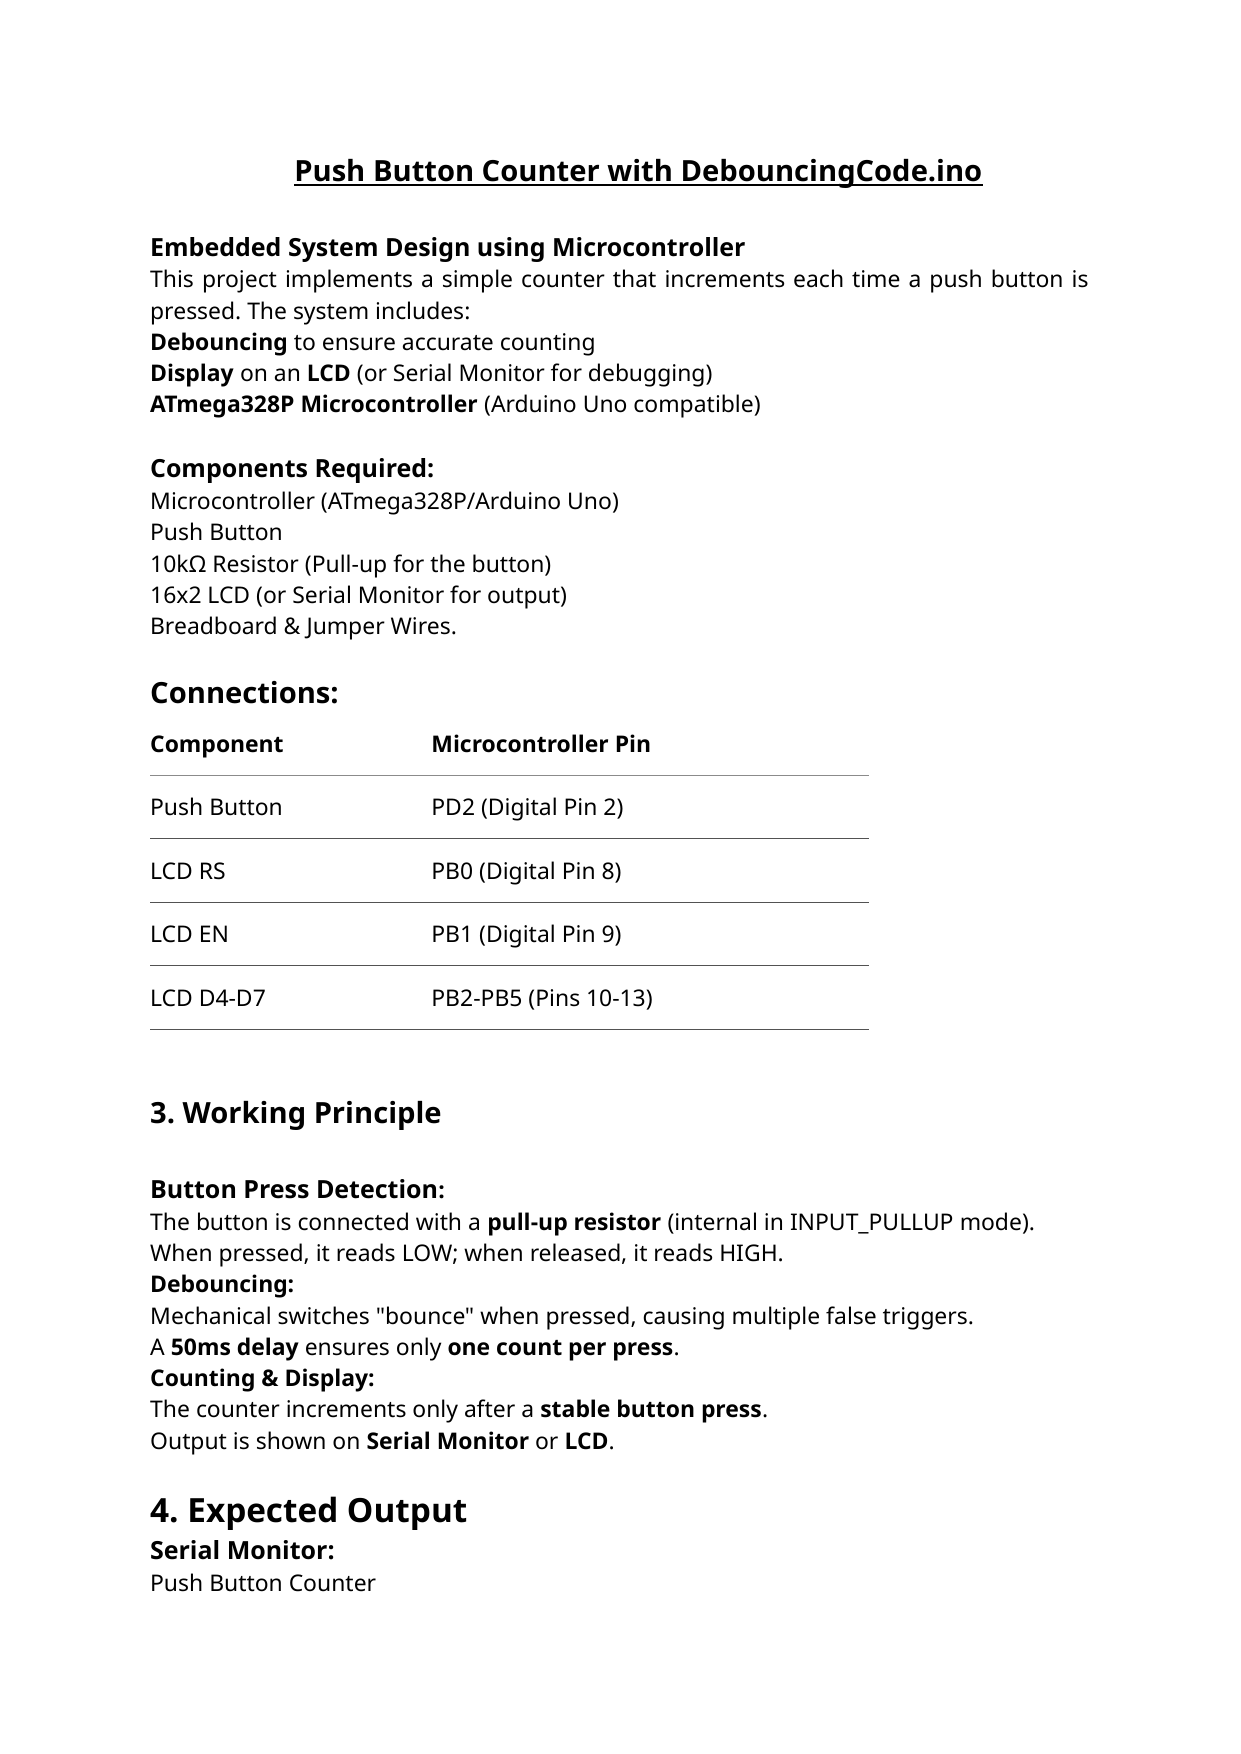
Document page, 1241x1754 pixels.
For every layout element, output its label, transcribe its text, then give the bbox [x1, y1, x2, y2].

table_cell LCD EN [150, 903, 416, 965]
text Output is shown on Serial Monitor or LCD. [150, 1424, 1090, 1456]
table_cell PB0 (Digital Pin 8) [416, 839, 868, 902]
text 4. Expected Output [150, 1487, 1090, 1532]
text The counter increments only after a stable button press. [150, 1393, 1090, 1424]
table_cell LCD RS [150, 839, 416, 902]
text Components Required: [150, 451, 1090, 485]
text Push Button [150, 516, 1090, 547]
text When pressed, it reads LOW; when released, it reads HIGH. [150, 1237, 1090, 1268]
text Push Button Counter with DebouncingCode.ino [150, 150, 1090, 190]
text Embedded System Design using Microcontroller [150, 229, 1090, 263]
text Serial Monitor: [150, 1532, 1090, 1567]
table_cell PB1 (Digital Pin 9) [416, 903, 868, 965]
text Push Button Counter [150, 1567, 1090, 1598]
text ATmega328P Microcontroller (Arduino Uno compatible) [150, 388, 1090, 420]
text Display on an LCD (or Serial Monitor for debugging) [150, 357, 1090, 388]
text Microcontroller (ATmega328P/Arduino Uno) [150, 485, 1090, 516]
table_header Component [150, 712, 416, 775]
text Counting & Display: [150, 1362, 1090, 1393]
text 16x2 LCD (or Serial Monitor for output) [150, 579, 1090, 610]
text A 50ms delay ensures only one count per press. [150, 1331, 1090, 1362]
text Mechanical switches "bounce" when pressed, causing multiple false triggers. [150, 1299, 1090, 1331]
table_cell Push Button [150, 776, 416, 838]
text Button Press Detection: [150, 1172, 1090, 1206]
text Debouncing to ensure accurate counting [150, 326, 1090, 357]
text Breadboard & Jumper Wires. [150, 610, 1090, 641]
table_cell LCD D4-D7 [150, 966, 416, 1029]
text The button is connected with a pull-up resistor (internal in INPUT_PULLUP mode). [150, 1206, 1090, 1237]
text 3. Working Principle [150, 1092, 1090, 1132]
table_header Microcontroller Pin [416, 712, 868, 775]
text Debouncing: [150, 1268, 1090, 1299]
text 10kΩ Resistor (Pull-up for the button) [150, 547, 1090, 579]
table_cell PB2-PB5 (Pins 10-13) [416, 966, 868, 1029]
table_cell PD2 (Digital Pin 2) [416, 776, 868, 838]
text Connections: [150, 672, 1090, 712]
text This project implements a simple counter that increments each time a push button is pressed. The system includes: [150, 263, 1090, 326]
